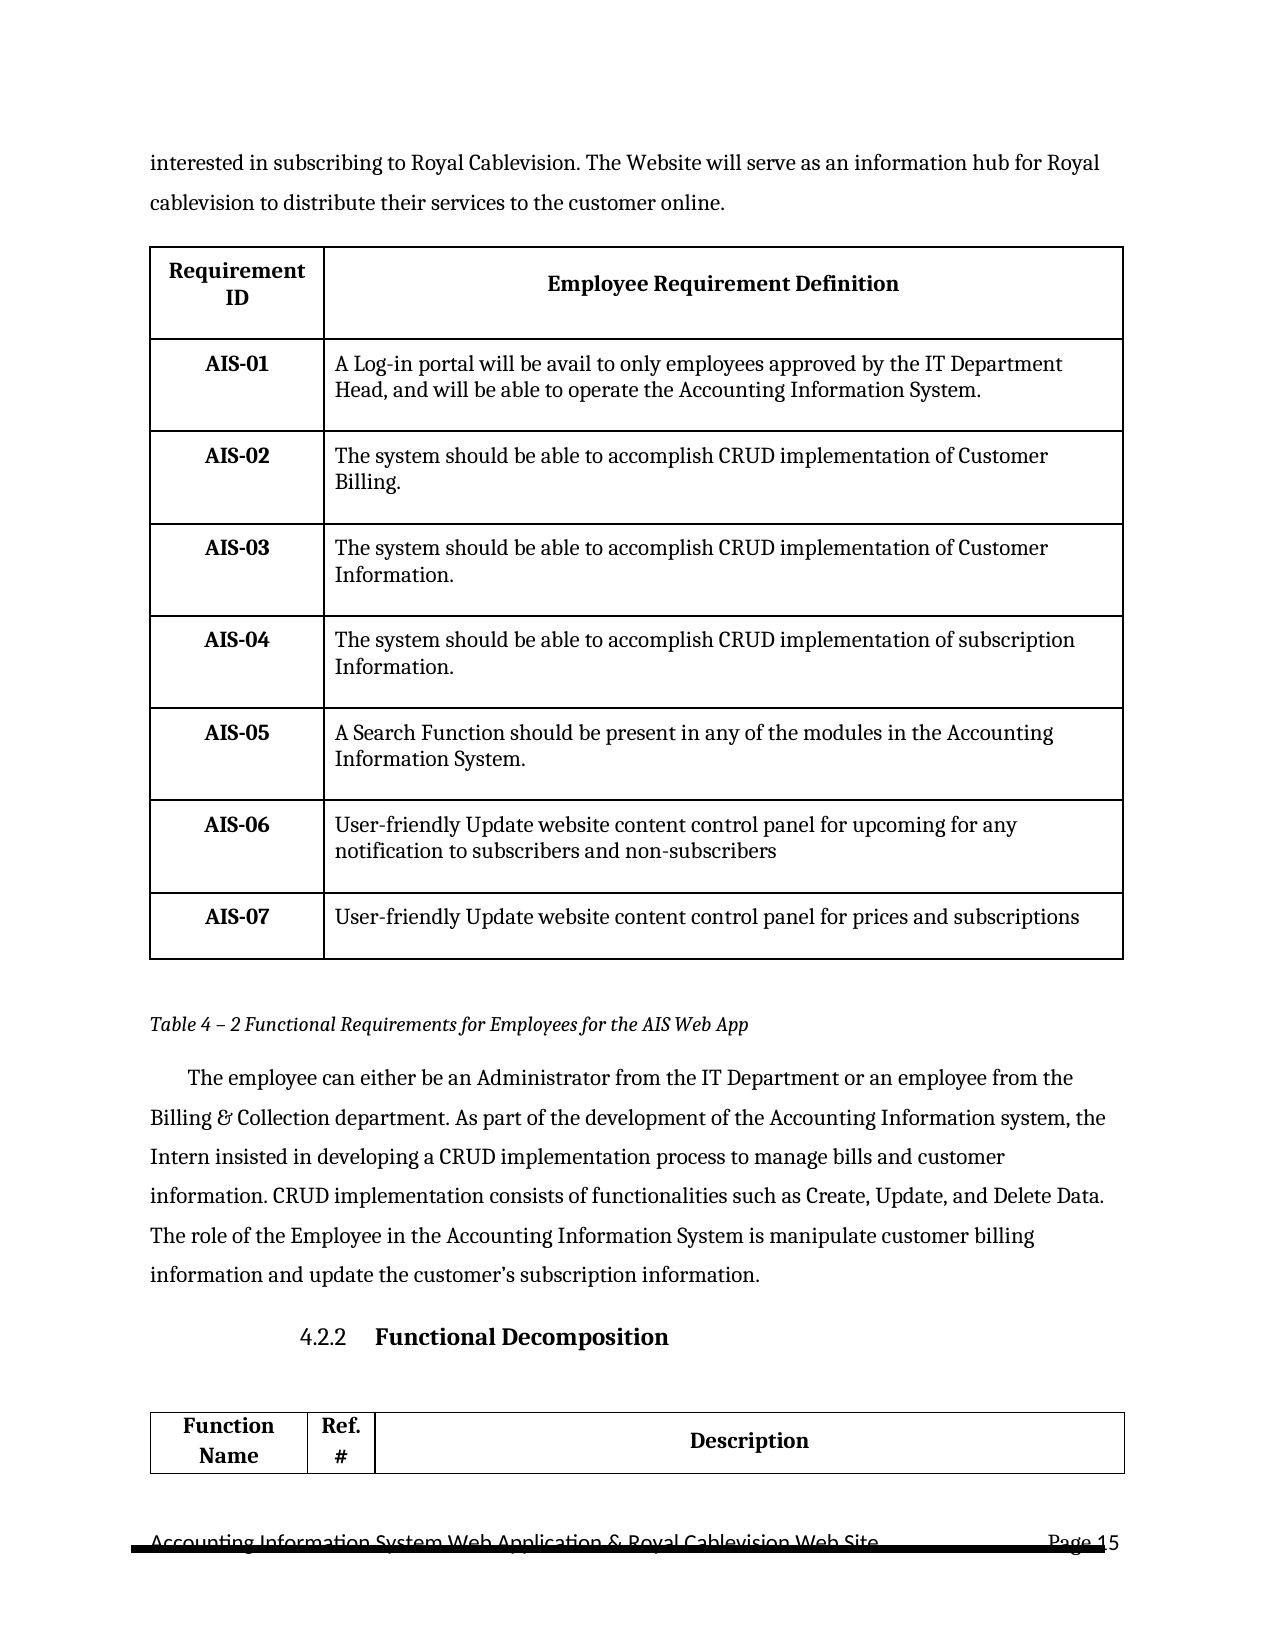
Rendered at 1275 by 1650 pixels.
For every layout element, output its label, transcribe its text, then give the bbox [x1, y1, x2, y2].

table_cell AIS-07 [151, 894, 323, 958]
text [150, 150, 1125, 216]
table_cell The system should be able to accomplish CRUD implementation of Customer Billing. [325, 432, 1122, 522]
table_cell The system should be able to accomplish CRUD implementation of Customer Information. [325, 525, 1122, 615]
table_cell The system should be able to accomplish CRUD implementation of subscription Information. [325, 617, 1122, 707]
table_header Requirement ID [151, 248, 323, 338]
table_cell AIS-03 [151, 525, 323, 615]
text The employee can either be an Administrator from the IT Department or an employee from the Billing & Collection department. As part of the development of the Accounting Information system, the Intern insisted in developing a CRUD implementation process to manage bills and customer information. CRUD implementation consists of functionalities such as Create, Update, and Delete Data. The role of the Employee in the Accounting Information System is manipulate customer billing information and update the customer’s subscription information. [150, 1065, 1125, 1289]
table_cell AIS-01 [151, 340, 323, 430]
table_cell AIS-06 [151, 801, 323, 892]
table_header Function Name [151, 1413, 307, 1473]
table_cell AIS-04 [151, 617, 323, 707]
table_header Ref. # [308, 1413, 374, 1473]
table_cell AIS-05 [151, 709, 323, 799]
table_cell User-friendly Update website content control panel for prices and subscriptions [325, 894, 1122, 958]
text Table 4 – 2 Functional Requirements for Employees for the AIS Web App [150, 1012, 1125, 1036]
table_cell AIS-02 [151, 432, 323, 522]
table_header Employee Requirement Definition [325, 248, 1122, 338]
table_cell A Search Function should be present in any of the modules in the Accounting Information System. [325, 709, 1122, 799]
table_cell A Log-in portal will be avail to only employees approved by the IT Department Head, and will be able to operate the Accounting Information System. [325, 340, 1122, 430]
subtitle Functional Decomposition [300, 1323, 1125, 1351]
table_cell User-friendly Update website content control panel for upcoming for any notification to subscribers and non-subscribers [325, 801, 1122, 892]
table_header Description [376, 1413, 1124, 1473]
